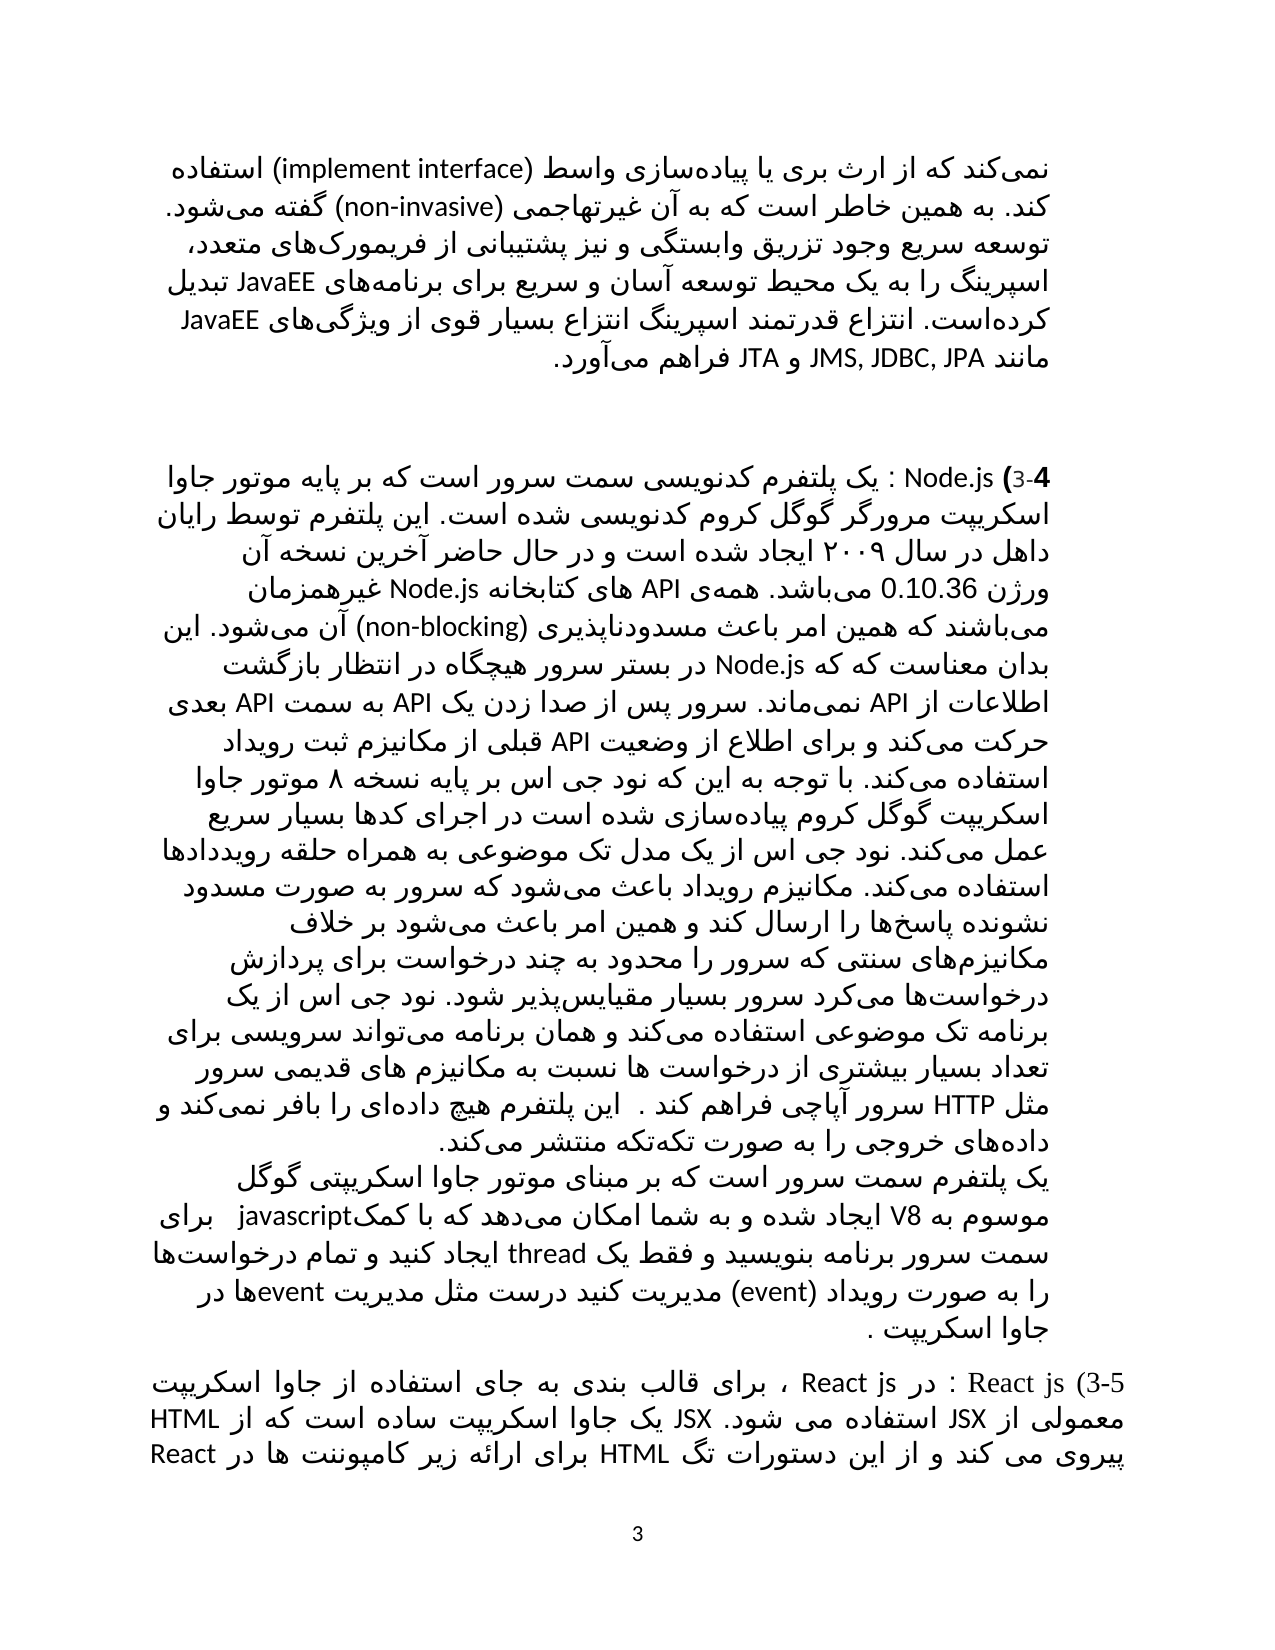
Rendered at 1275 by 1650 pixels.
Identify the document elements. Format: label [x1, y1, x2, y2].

text [150, 1364, 1125, 1471]
list [150, 150, 1050, 1345]
